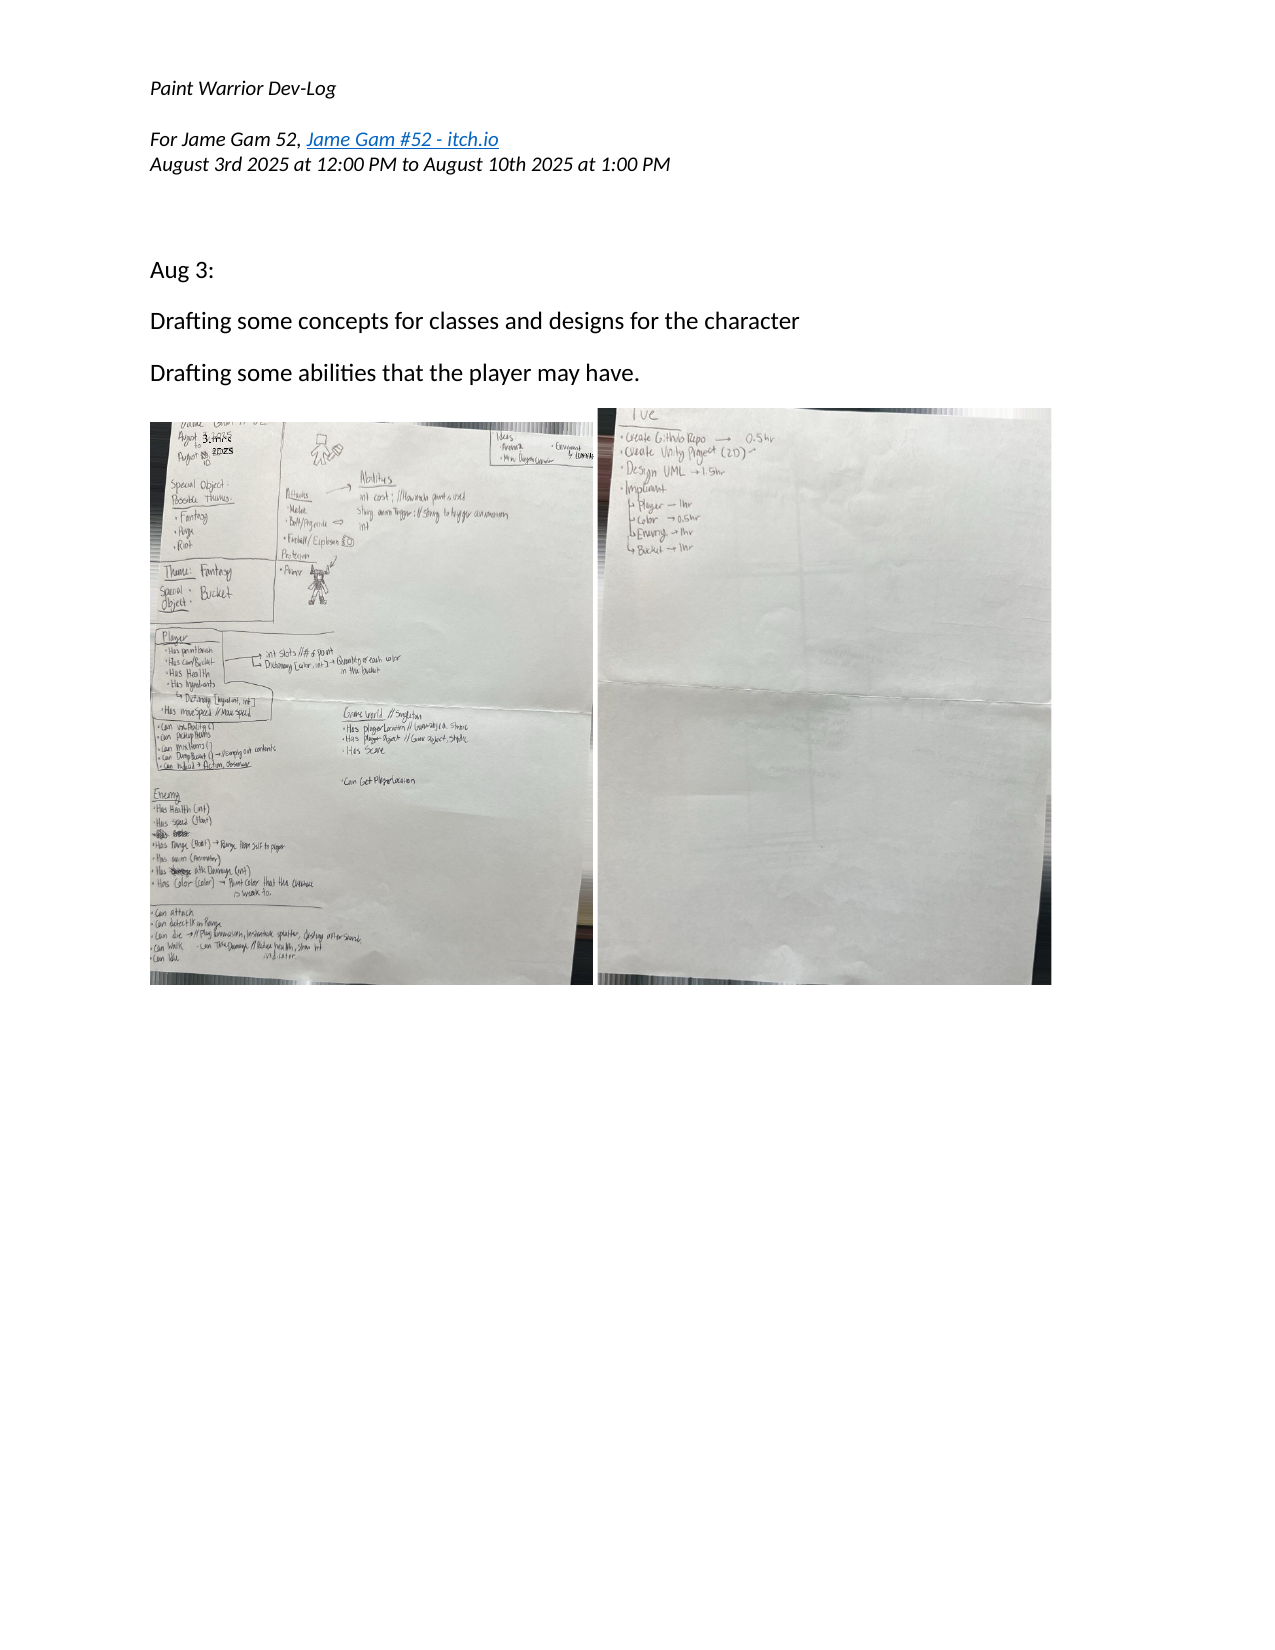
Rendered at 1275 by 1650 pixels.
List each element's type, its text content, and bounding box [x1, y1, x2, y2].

text Drafting some concepts for classes and designs for the character [150, 305, 1125, 336]
text Aug 3: [150, 254, 1125, 284]
picture [150, 408, 1052, 985]
text Drafting some abilities that the player may have. [150, 357, 1125, 388]
